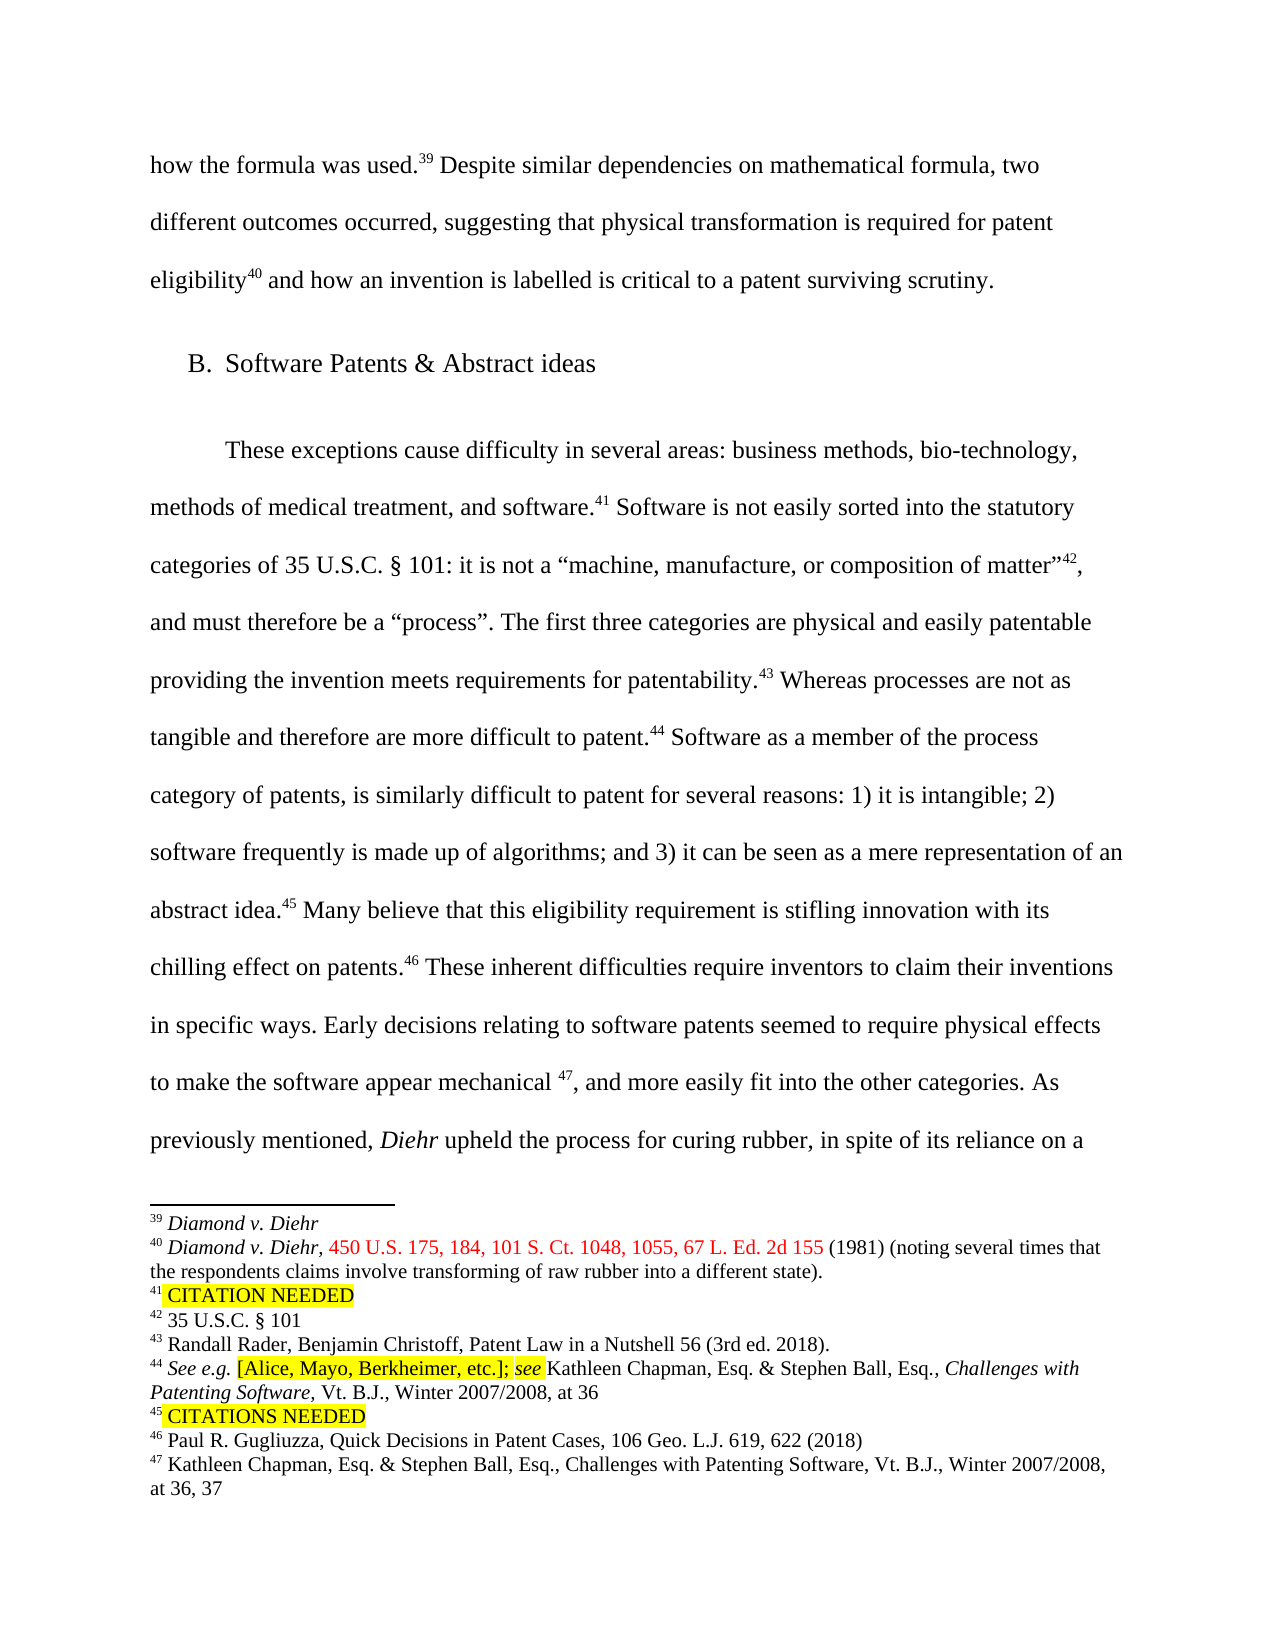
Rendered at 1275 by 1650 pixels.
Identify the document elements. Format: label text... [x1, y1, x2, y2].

subtitle Software Patents & Abstract ideas [187, 347, 1125, 379]
text These exceptions cause difficulty in several areas: business methods, bio-technology, methods of medical treatment, and software. Software is not easily sorted into the statutory categories of 35 U.S.C. § 101: it is not a “machine, manufacture, or composition of matter”, and must therefore be a “process”. The first three categories are physical and easily patentable providing the invention meets requirements for patentability. Whereas processes are not as tangible and therefore are more difficult to patent. Software as a member of the process category of patents, is similarly difficult to patent for several reasons: 1) it is intangible; 2) software frequently is made up of algorithms; and 3) it can be seen as a mere representation of an abstract idea. Many believe that this eligibility requirement is stifling innovation with its chilling effect on patents. These inherent difficulties require inventors to claim their inventions in specific ways. Early decisions relating to software patents seemed to require physical effects to make the software appear mechanical , and more easily fit into the other categories. As previously mentioned, Diehr upheld the process for curing rubber, in spite of its reliance on a mathematical formula because of the physical transformation that occurred in the rubber, but invalidated Benson’s conversion from BCD to binary. [150, 435, 1125, 1153]
